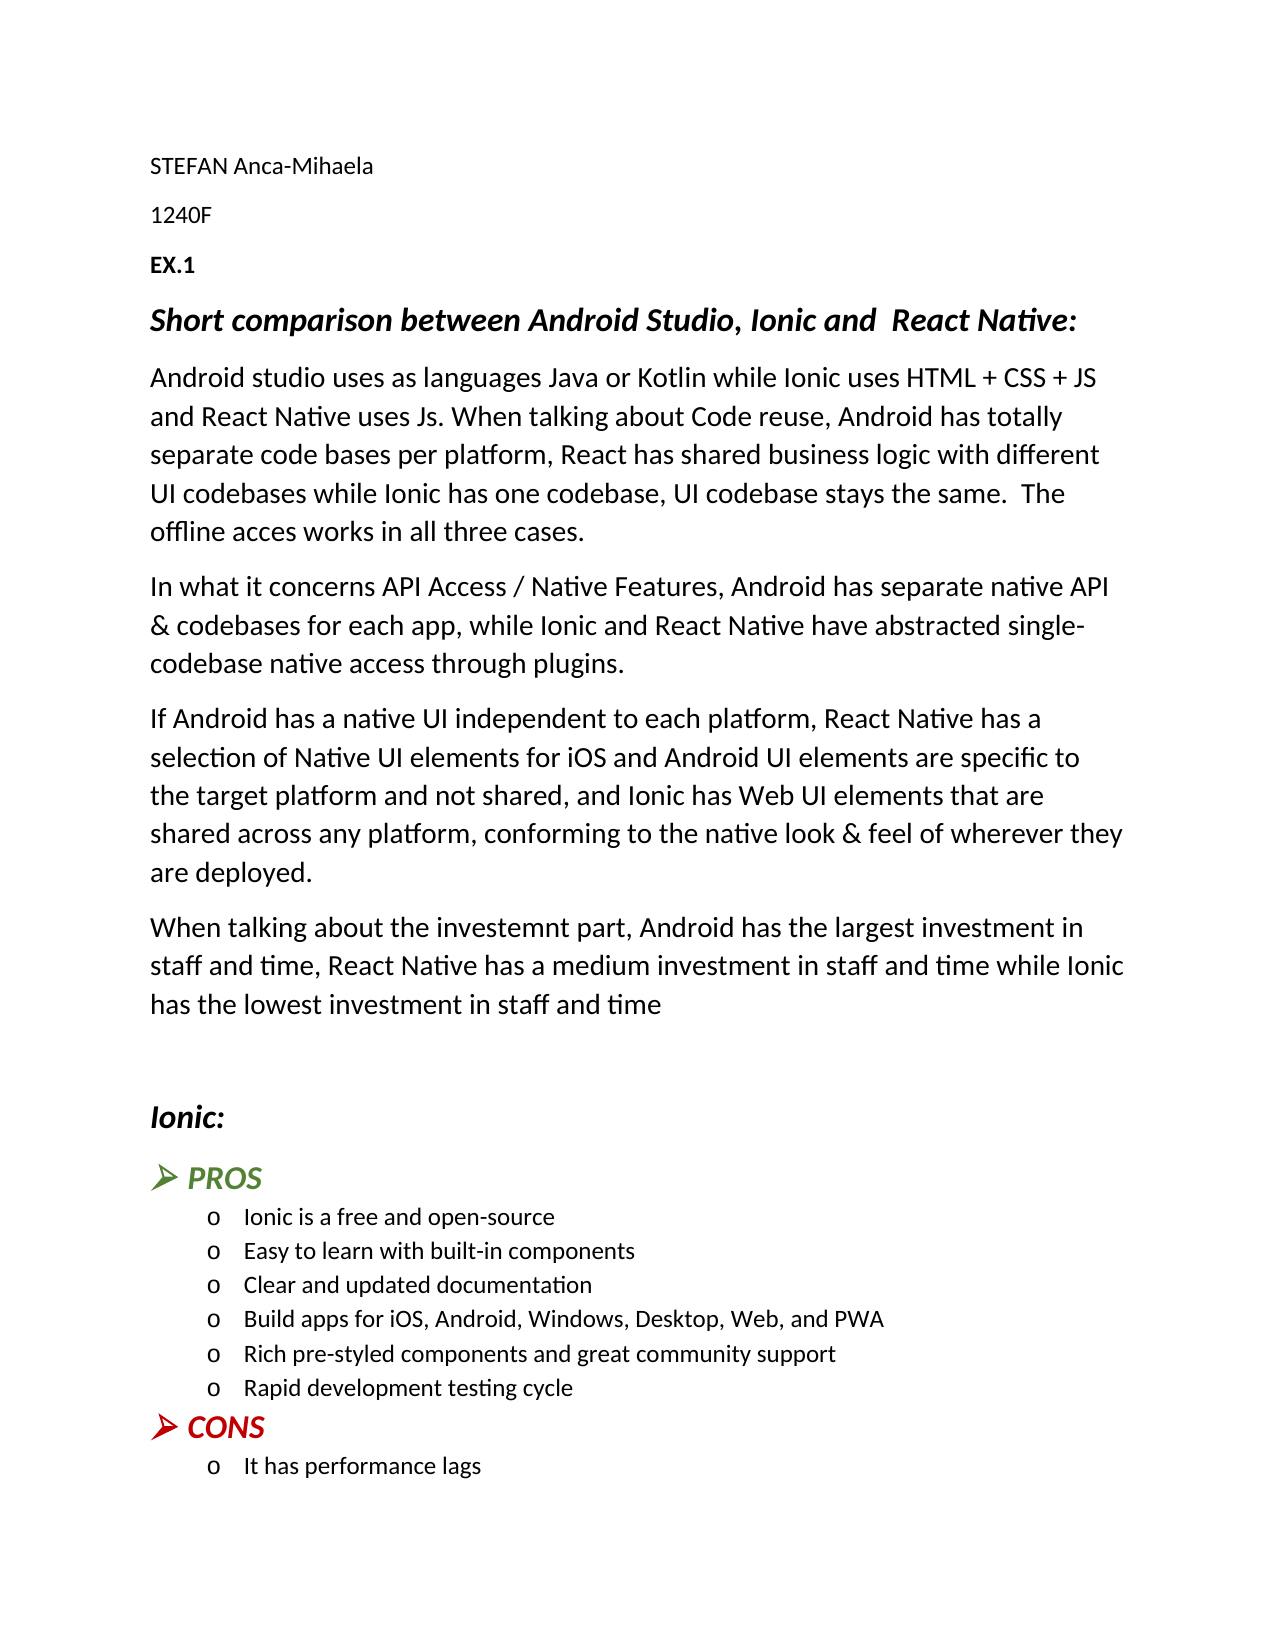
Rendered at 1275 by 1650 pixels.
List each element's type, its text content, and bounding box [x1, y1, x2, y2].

text 1240F [150, 199, 1125, 230]
text Ionic: [150, 1096, 1125, 1137]
list CONS [150, 1406, 1125, 1447]
list It has performance lags [206, 1450, 1125, 1482]
list Ionic is a free and open-source [206, 1201, 1125, 1232]
list PROS [150, 1157, 1125, 1197]
text When talking about the investemnt part, Android has the largest investment in staff and time, React Native has a medium investment in staff and time while Ionic has the lowest investment in staff and time [150, 909, 1125, 1022]
text Android studio uses as languages Java or Kotlin while Ionic uses HTML + CSS + JS and React Native uses Js. When talking about Code reuse, Android has totally separate code bases per platform, React has shared business logic with different UI codebases while Ionic has one codebase, UI codebase stays the same. The offline acces works in all three cases. [150, 359, 1125, 549]
text STEFAN Anca-Mihaela [150, 150, 1125, 181]
text In what it concerns API Access / Native Features, Android has separate native API & codebases for each app, while Ionic and React Native have abstracted single-codebase native access through plugins. [150, 568, 1125, 681]
list Clear and updated documentation [206, 1269, 1125, 1301]
text EX.1 [150, 249, 1125, 280]
text If Android has a native UI independent to each platform, React Native has a selection of Native UI elements for iOS and Android UI elements are specific to the target platform and not shared, and Ionic has Web UI elements that are shared across any platform, conforming to the native look & feel of wherever they are deployed. [150, 700, 1125, 889]
list Build apps for iOS, Android, Windows, Desktop, Web, and PWA [206, 1303, 1125, 1335]
list Rich pre-styled components and great community support [206, 1338, 1125, 1369]
list Rapid development testing cycle [206, 1372, 1125, 1404]
text Short comparison between Android Studio, Ionic and React Native: [150, 299, 1125, 339]
list Easy to learn with built-in components [206, 1235, 1125, 1267]
